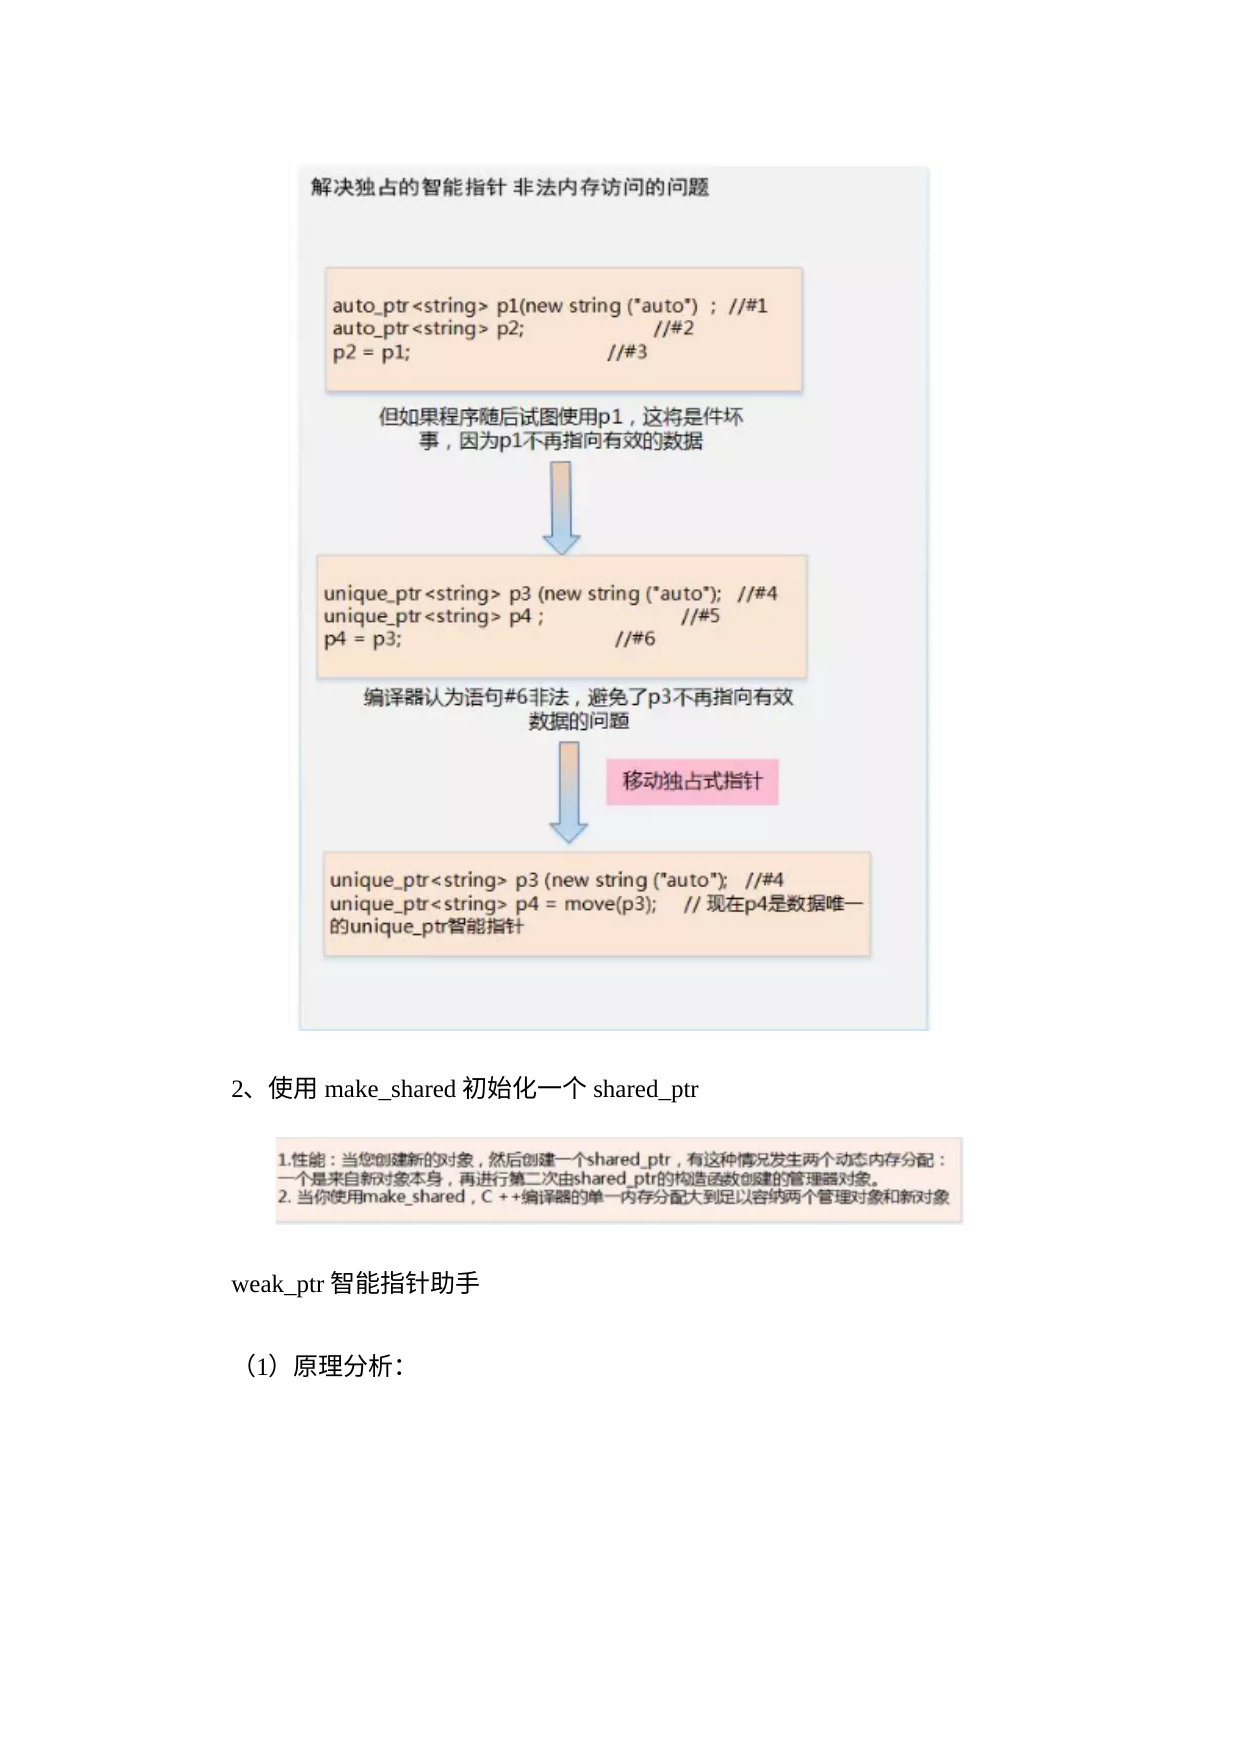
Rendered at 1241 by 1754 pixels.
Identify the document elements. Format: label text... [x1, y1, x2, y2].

list 原理分析： [187, 1332, 1053, 1397]
list weak_ptr 智能指针助手 [187, 1249, 1053, 1314]
picture [281, 162, 960, 1031]
list 使用 make_shared 初始化一个 shared_ptr [187, 1054, 1053, 1119]
picture [275, 1137, 965, 1225]
